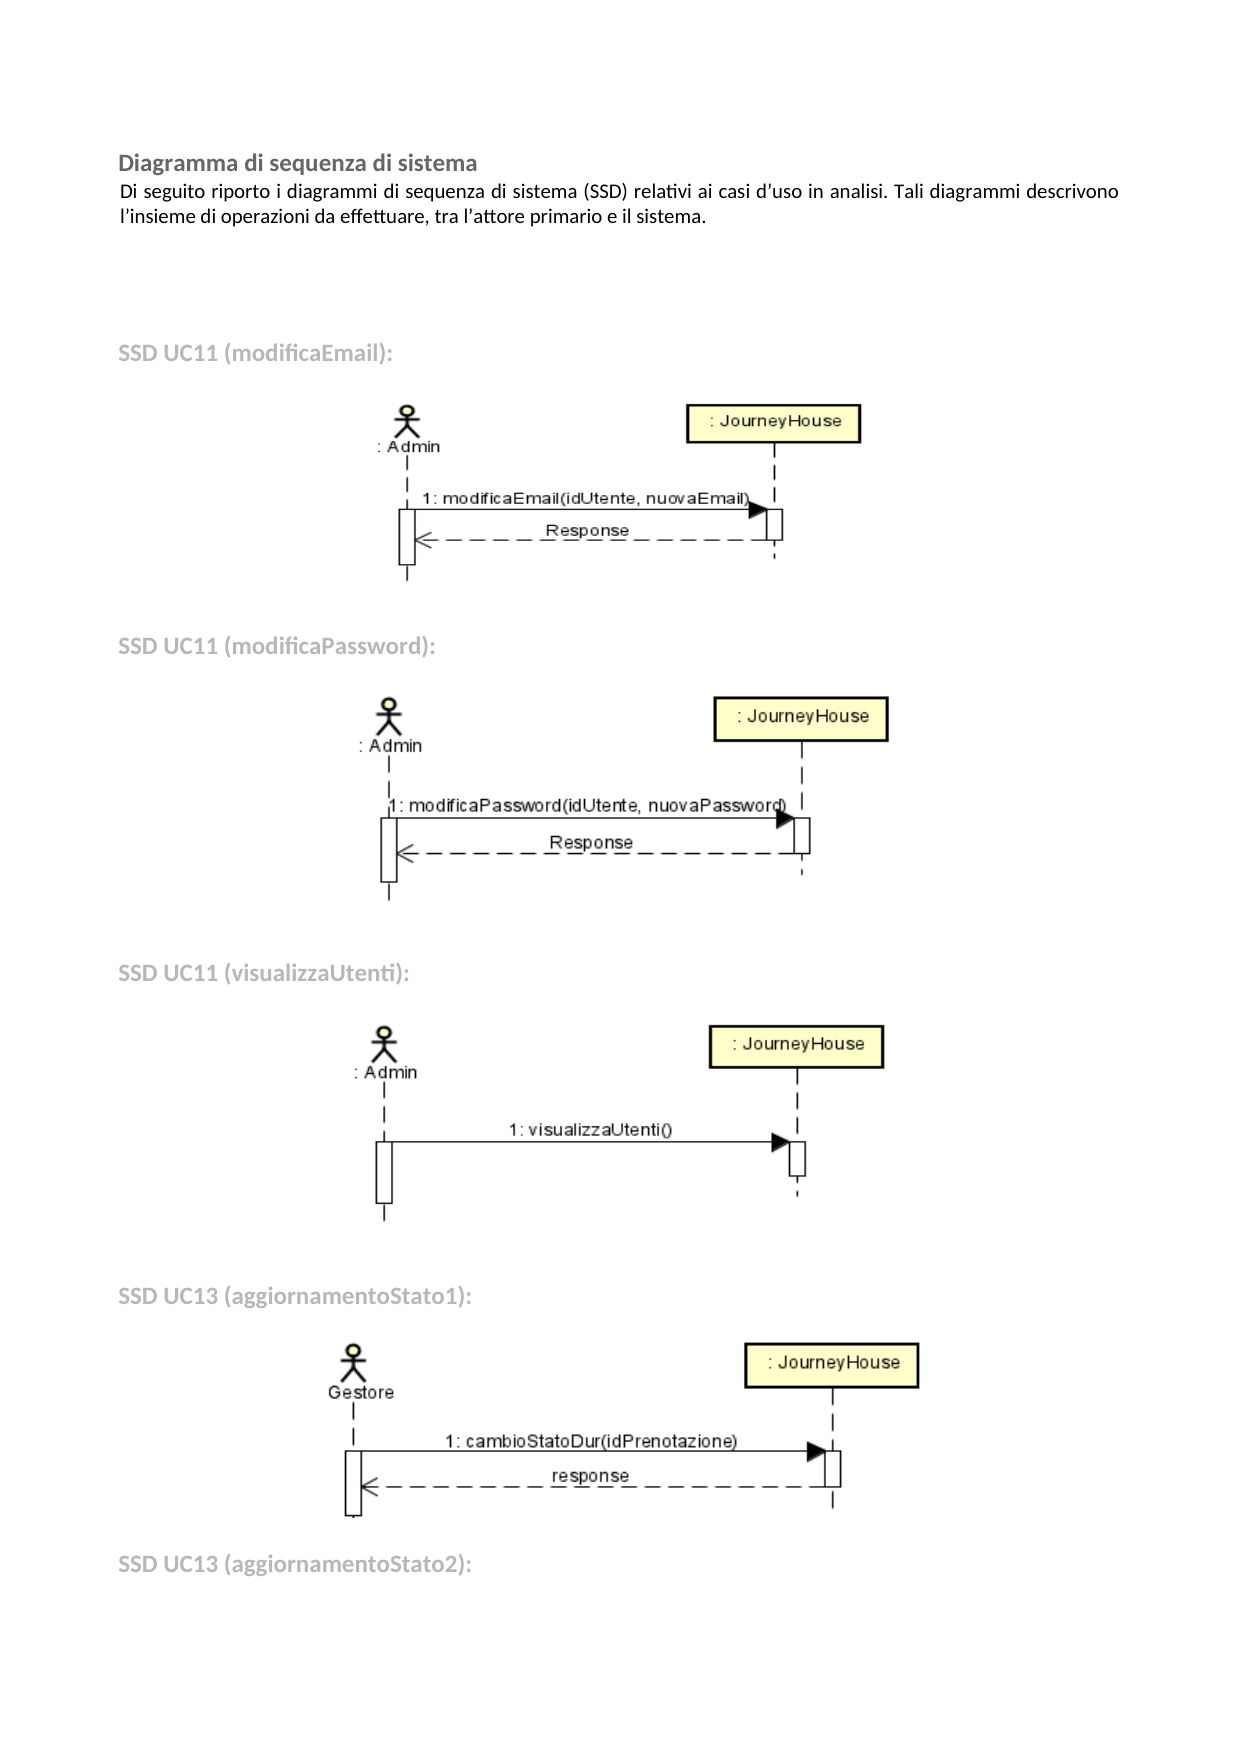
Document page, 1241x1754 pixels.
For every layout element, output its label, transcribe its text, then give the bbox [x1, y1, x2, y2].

text Di seguito riporto i diagrammi di sequenza di sistema (SSD) relativi ai casi d’uso in analisi. Tali diagrammi descrivono l’insieme di operazioni da effettuare, tra l’attore primario e il sistema. [120, 178, 1122, 229]
text Diagramma di sequenza di sistema [118, 148, 1122, 178]
text SSD UC13 (aggiornamentoStato1): [118, 1280, 1122, 1310]
text SSD UC13 (aggiornamentoStato2): [118, 1548, 1122, 1579]
picture [321, 1341, 920, 1518]
picture [343, 1017, 897, 1252]
text SSD UC11 (modificaPassword): [118, 630, 1122, 661]
picture [366, 398, 874, 600]
picture [340, 691, 900, 927]
text SSD UC11 (modificaEmail): [118, 337, 1122, 368]
text SSD UC11 (visualizzaUtenti): [118, 957, 1122, 987]
